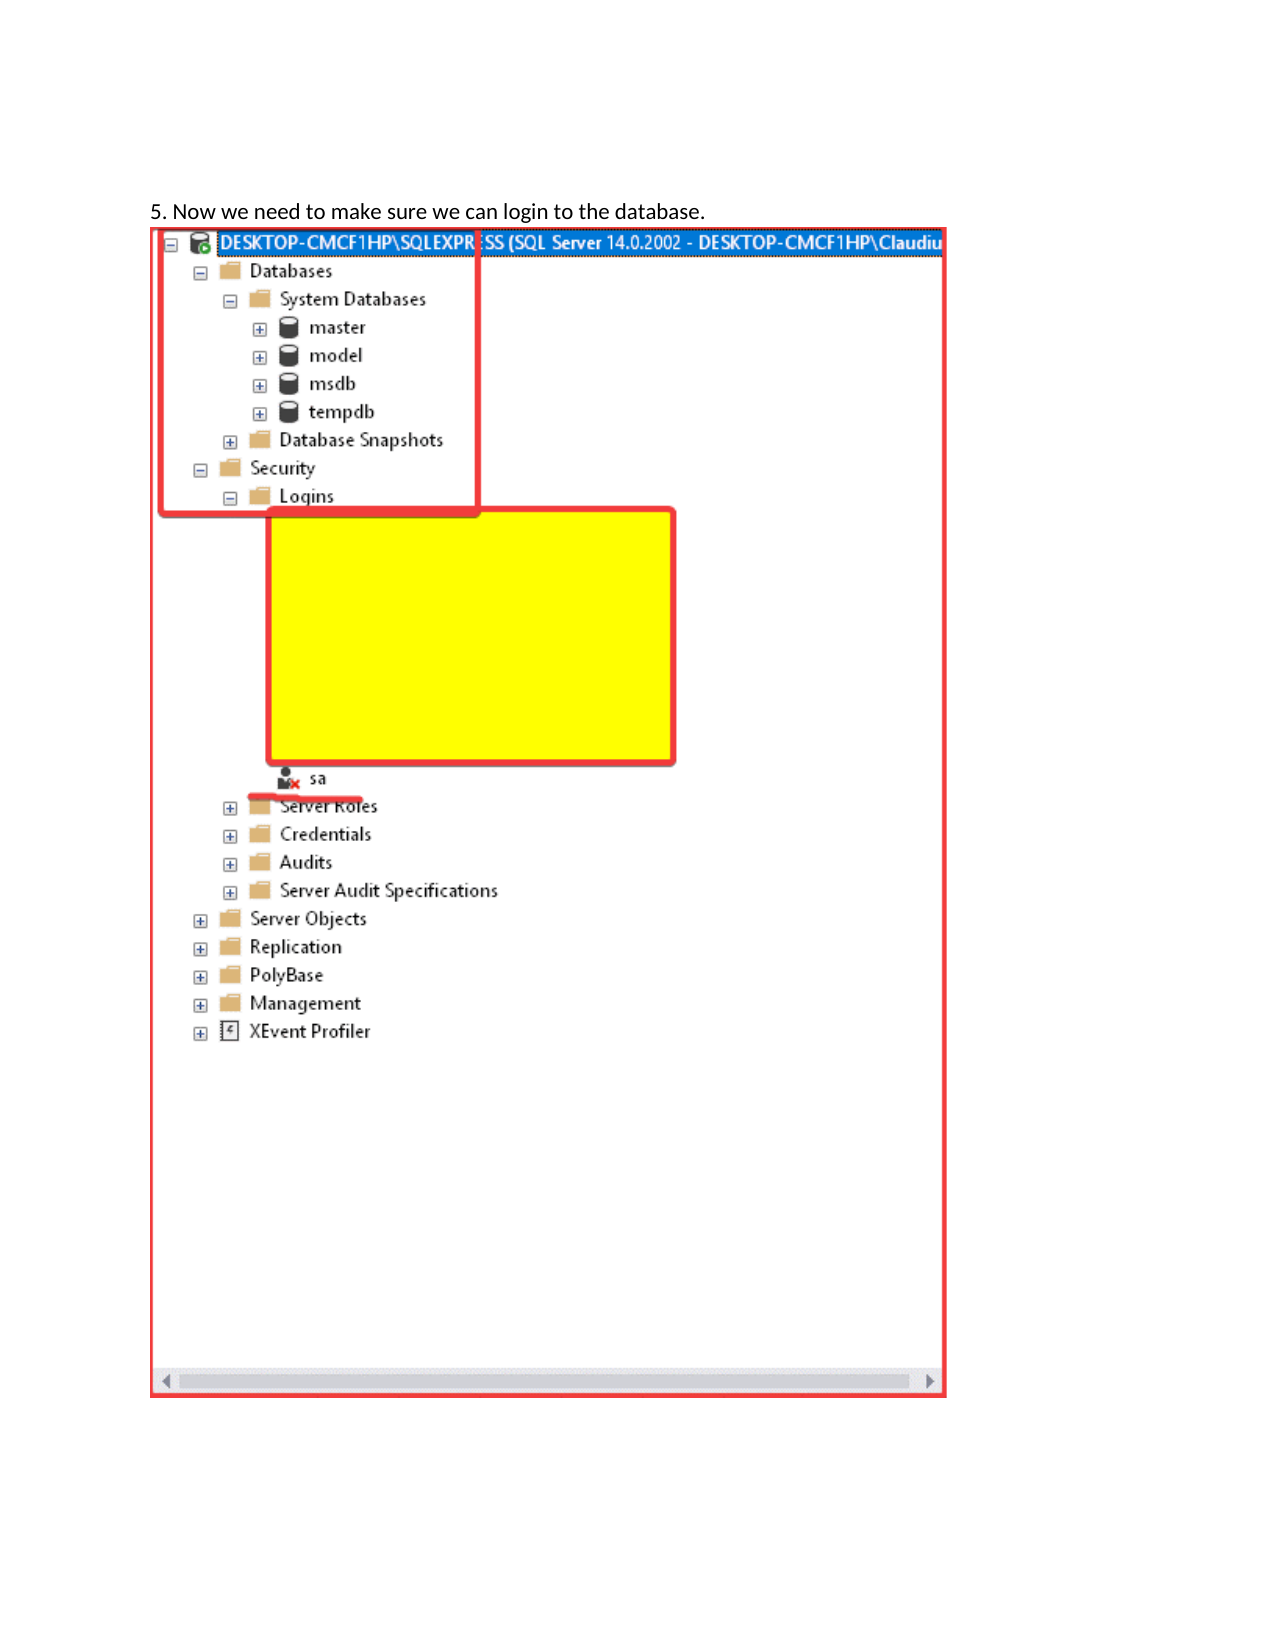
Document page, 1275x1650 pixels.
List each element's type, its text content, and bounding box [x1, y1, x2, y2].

picture [150, 227, 947, 1398]
